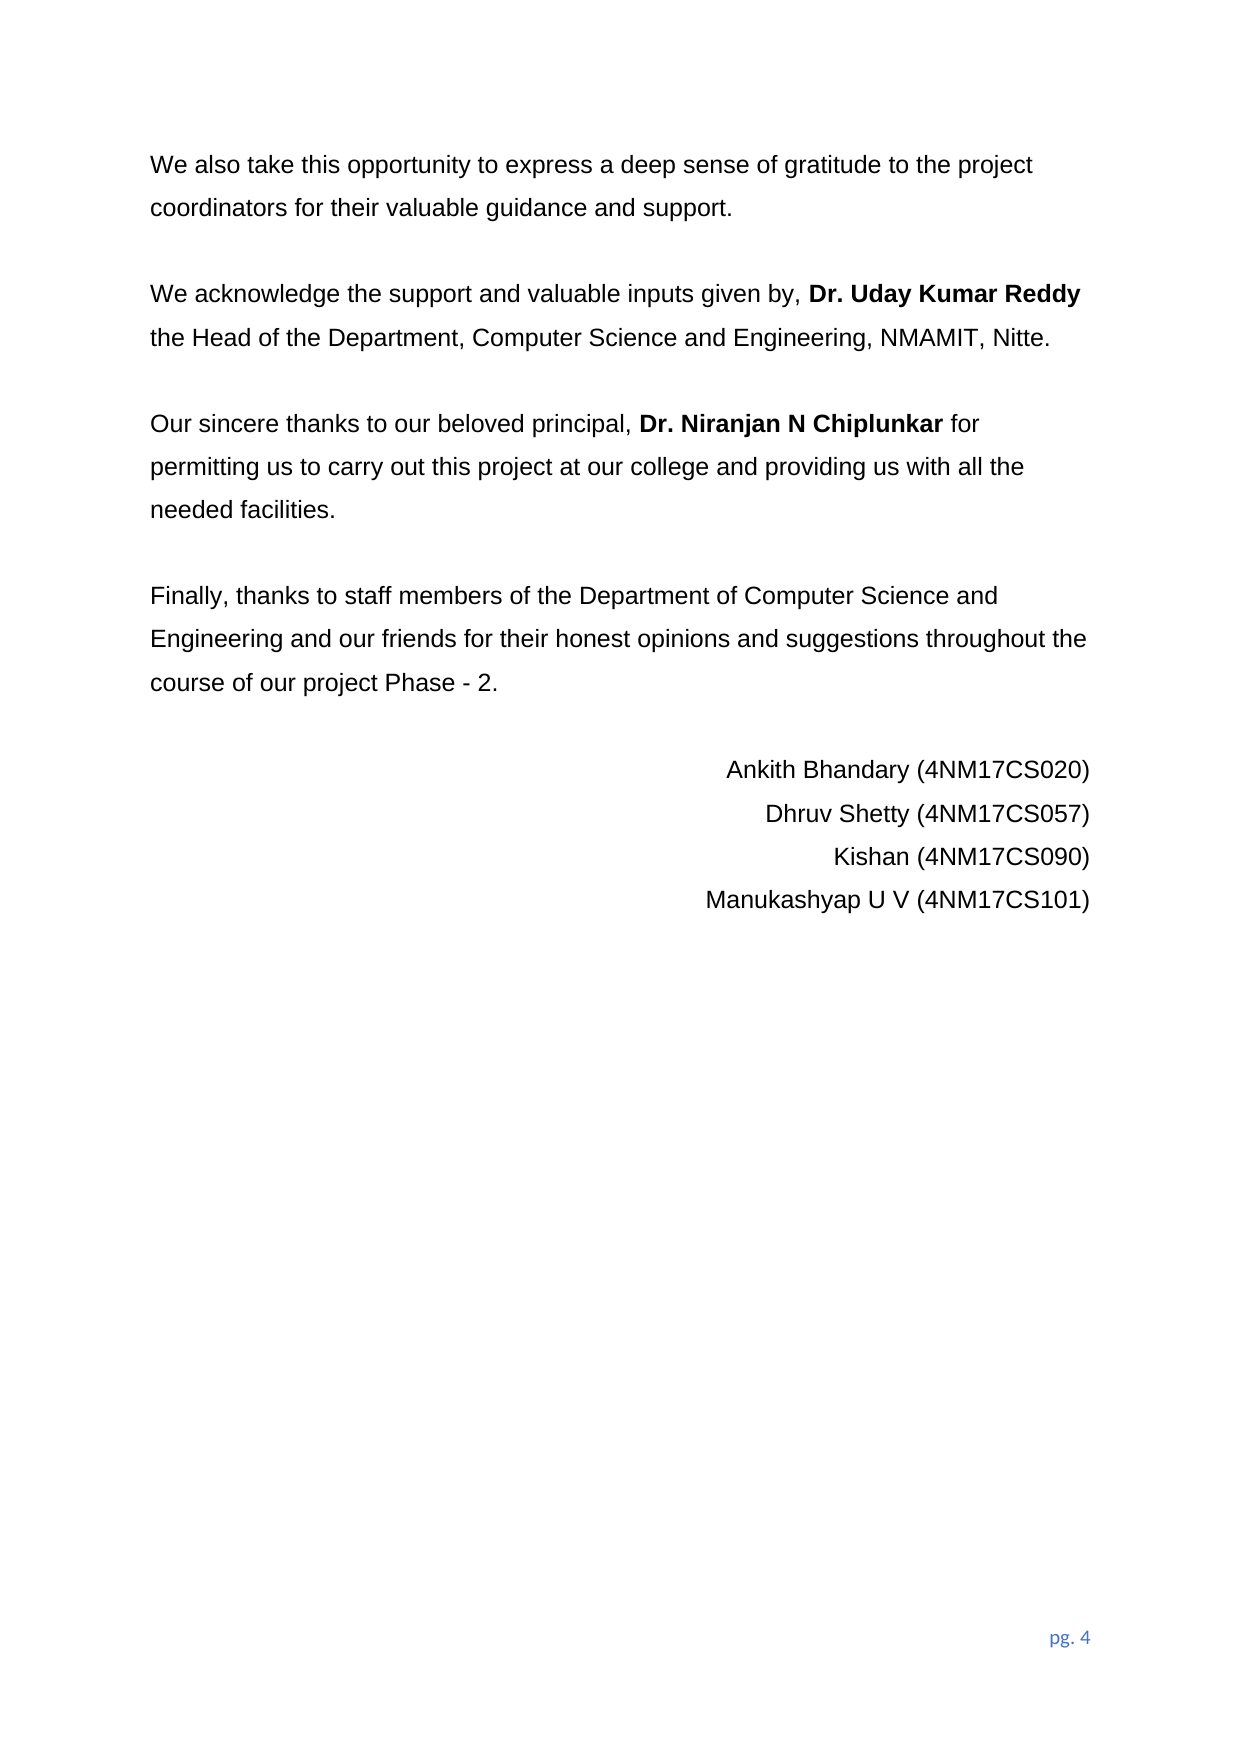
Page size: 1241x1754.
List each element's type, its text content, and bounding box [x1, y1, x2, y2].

text Dhruv Shetty (4NM17CS057) [150, 799, 1090, 827]
text We acknowledge the support and valuable inputs given by, Dr. Uday Kumar Reddy the Head of the Department, Computer Science and Engineering, NMAMIT, Nitte. [150, 279, 1090, 351]
text Manukashyap U V (4NM17CS101) [150, 885, 1090, 914]
text Finally, thanks to staff members of the Department of Computer Science and Engineering and our friends for their honest opinions and suggestions throughout the course of our project Phase - 2. [150, 581, 1090, 696]
text We also take this opportunity to express a deep sense of gratitude to the project coordinators for their valuable guidance and support. [150, 150, 1090, 222]
text Kishan (4NM17CS090) [150, 842, 1090, 871]
text Our sincere thanks to our beloved principal, Dr. Niranjan N Chiplunkar for permitting us to carry out this project at our college and providing us with all the needed facilities. [150, 409, 1090, 524]
text Ankith Bhandary (4NM17CS020) [150, 756, 1090, 784]
